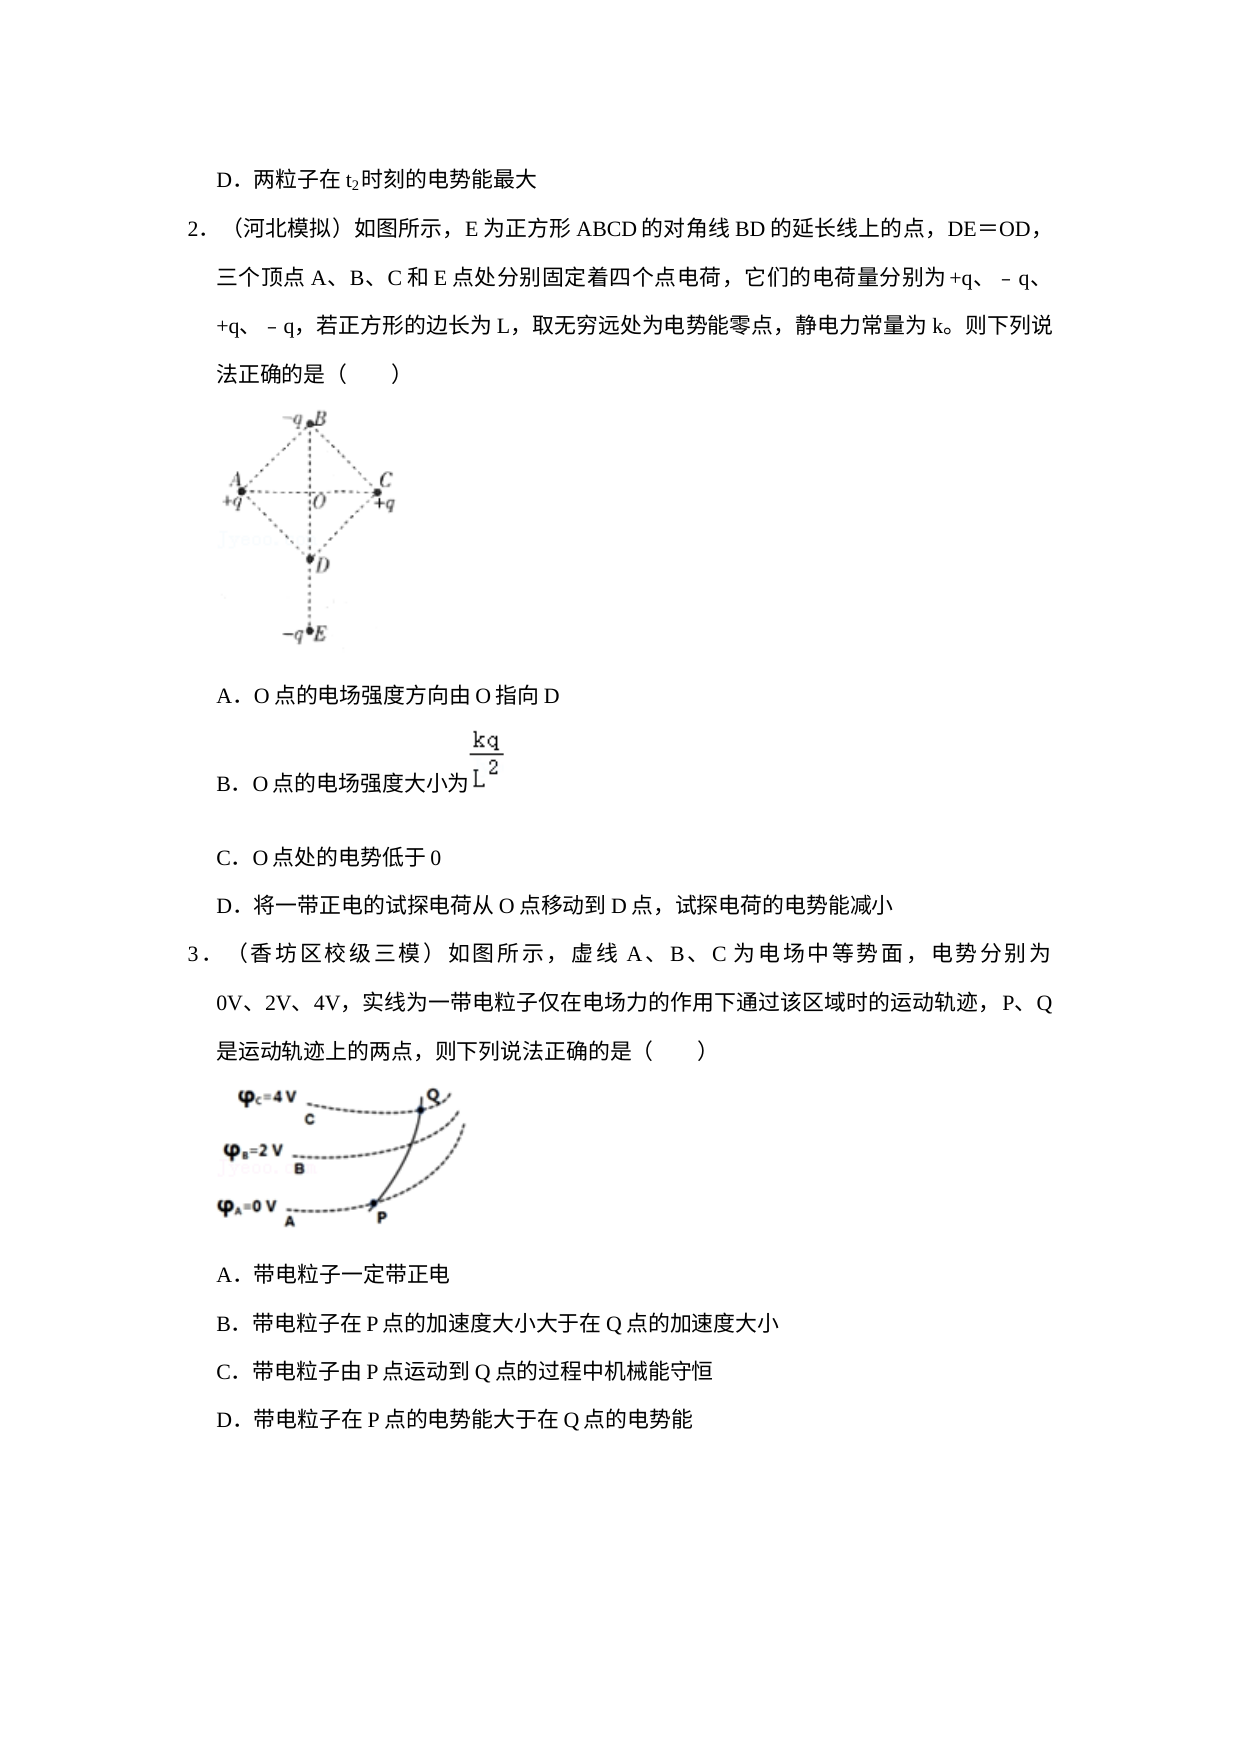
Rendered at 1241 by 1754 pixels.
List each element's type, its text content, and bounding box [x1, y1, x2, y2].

picture [216, 1081, 471, 1232]
picture [469, 725, 504, 792]
text B．带电粒子在P点的加速度大小大于在Q点的加速度大小 [187, 1305, 1053, 1338]
text D．带电粒子在P点的电势能大于在Q点的电势能 [187, 1402, 1053, 1434]
picture [216, 405, 401, 654]
text 2．（河北模拟）如图所示，E为正方形ABCD的对角线BD的延长线上的点，DE＝OD，三个顶点A、B、C和E点处分别固定着四个点电荷，它们的电荷量分别为+q、﹣q、+q、﹣q，若正方形的边长为L，取无穷远处为电势能零点，静电力常量为k。则下列说法正确的是（ ） [187, 210, 1053, 389]
text D．将一带正电的试探电荷从O点移动到D点，试探电荷的电势能减小 [187, 887, 1053, 920]
text A．带电粒子一定带正电 [187, 1257, 1053, 1289]
text C．O点处的电势低于0 [187, 839, 1053, 872]
text 3．（香坊区校级三模）如图所示，虚线A、B、C为电场中等势面，电势分别为0V、2V、4V，实线为一带电粒子仅在电场力的作用下通过该区域时的运动轨迹，P、Q是运动轨迹上的两点，则下列说法正确的是（ ） [187, 936, 1053, 1066]
text B．O点的电场强度大小为 [187, 726, 1053, 823]
text A．O点的电场强度方向由O指向D [187, 677, 1053, 710]
text C．带电粒子由P点运动到Q点的过程中机械能守恒 [187, 1353, 1053, 1386]
text D．两粒子在t2时刻的电势能最大 [187, 162, 1053, 194]
